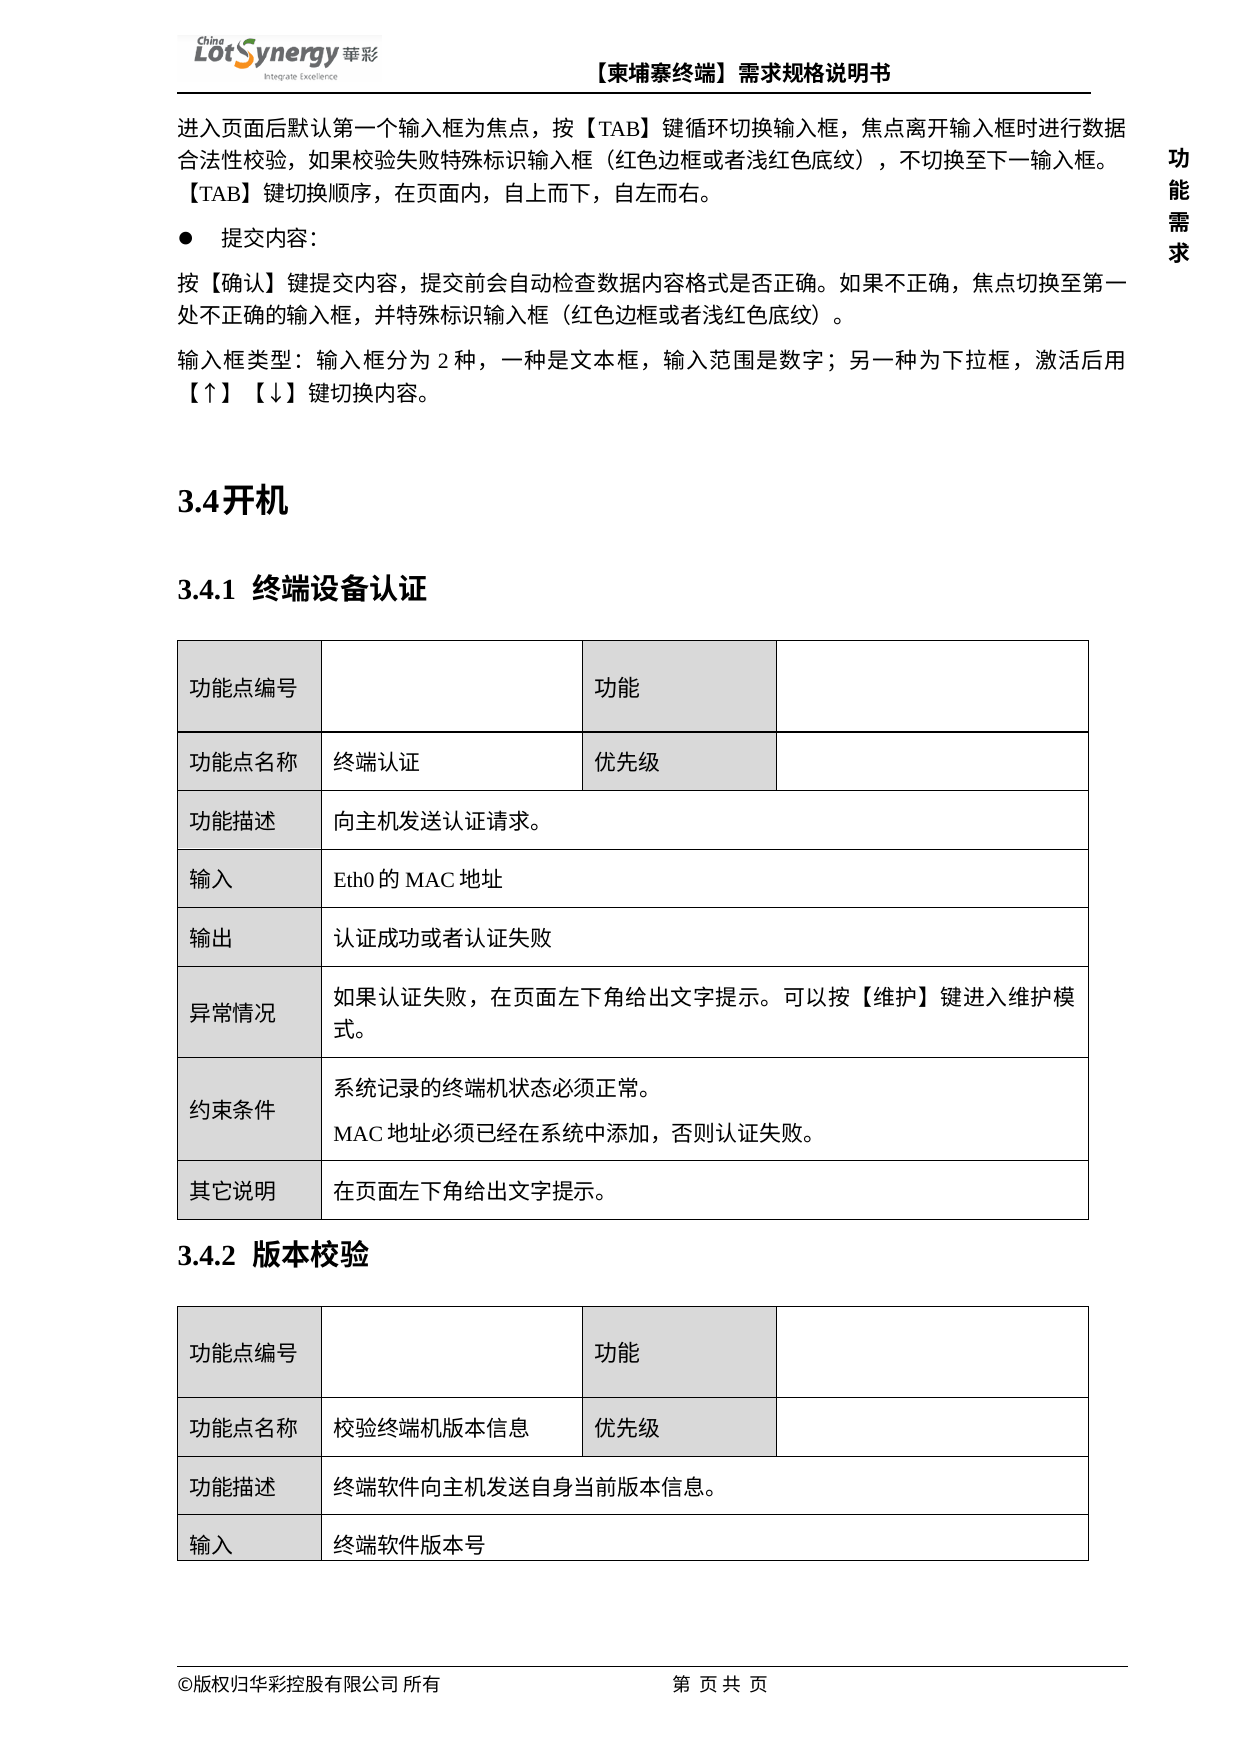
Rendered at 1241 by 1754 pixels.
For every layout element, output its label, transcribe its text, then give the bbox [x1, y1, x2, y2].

text 输入框类型：输入框分为2种，一种是文本框，输入范围是数字；另一种为下拉框，激活后用【↑】【↓】键切换内容。 [177, 343, 1128, 408]
table_cell 如果认证失败，在页面左下角给出文字提示。可以按【维护】键进入维护模式。 [322, 967, 1088, 1057]
subtitle 终端设备认证 [177, 554, 1128, 619]
table_cell 向主机发送认证请求。 [322, 791, 1088, 848]
table_header [322, 641, 582, 731]
text 进入页面后默认第一个输入框为焦点，按【TAB】键循环切换输入框，焦点离开输入框时进行数据合法性校验，如果校验失败特殊标识输入框（红色边框或者浅红色底纹），不切换至下一输入框。 【TAB】键切换顺序，在页面内，自上而下，自左而右。 [177, 110, 1128, 208]
table_cell 终端软件版本号 [322, 1515, 1088, 1560]
table_cell 其它说明 [178, 1161, 321, 1219]
subtitle 版本校验 [177, 1220, 1128, 1285]
table_cell 终端软件向主机发送自身当前版本信息。 [322, 1457, 1088, 1514]
table_cell 输出 [178, 908, 321, 966]
table_cell 功能描述 [178, 1457, 321, 1514]
table_cell [777, 733, 1088, 790]
table_header 功能点编号 [178, 1307, 321, 1397]
table_cell Eth0的MAC地址 [322, 850, 1088, 907]
table_cell 约束条件 [178, 1058, 321, 1160]
text 按【确认】键提交内容，提交前会自动检查数据内容格式是否正确。如果不正确，焦点切换至第一处不正确的输入框，并特殊标识输入框（红色边框或者浅红色底纹）。 [177, 265, 1128, 330]
table_cell 功能点名称 [178, 733, 321, 790]
table_header [777, 641, 1088, 731]
table_cell 优先级 [583, 1398, 776, 1456]
table_cell 功能描述 [178, 791, 321, 848]
table_header 功能 [583, 641, 776, 731]
table_header 功能 [583, 1307, 776, 1397]
table_cell 优先级 [583, 733, 776, 790]
table_cell 在页面左下角给出文字提示。 [322, 1161, 1088, 1219]
table_cell 系统记录的终端机状态必须正常。 MAC地址必须已经在系统中添加，否则认证失败。 [322, 1058, 1088, 1160]
subtitle 开机 [177, 465, 1128, 530]
table_header [777, 1307, 1088, 1397]
table_header 功能点编号 [178, 641, 321, 731]
table_cell 功能点名称 [178, 1398, 321, 1456]
table_cell 校验终端机版本信息 [322, 1398, 582, 1456]
table_cell 输入 [178, 1515, 321, 1560]
table_cell 输入 [178, 850, 321, 907]
table_cell [777, 1398, 1088, 1456]
table_cell 异常情况 [178, 967, 321, 1057]
table_cell 终端认证 [322, 733, 582, 790]
table_cell 认证成功或者认证失败 [322, 908, 1088, 966]
list 提交内容： [177, 220, 1128, 253]
table_header [322, 1307, 582, 1397]
picture [177, 35, 382, 82]
